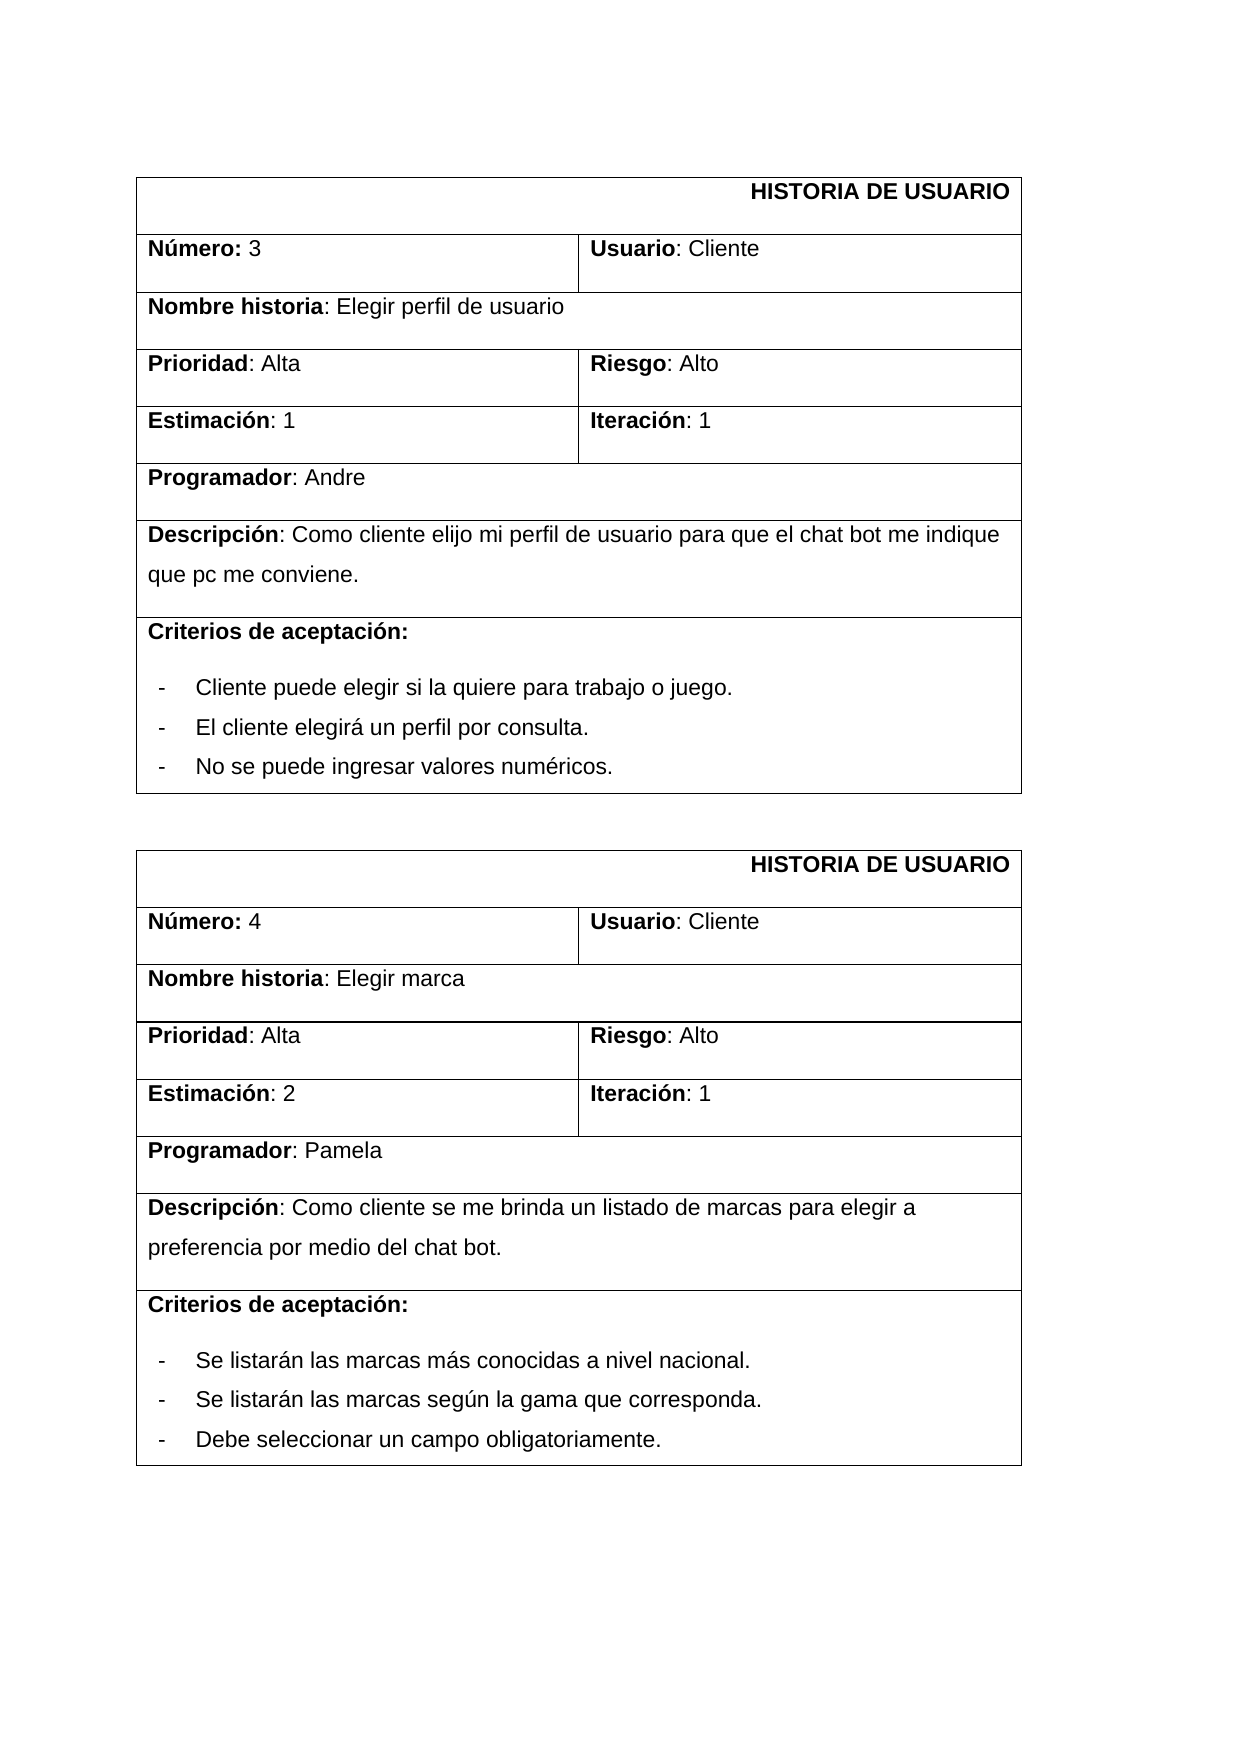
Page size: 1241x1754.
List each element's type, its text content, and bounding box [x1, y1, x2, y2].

table_cell Usuario: Cliente [579, 235, 1021, 292]
table_cell Descripción: Como cliente elijo mi perfil de usuario para que el chat bot me indique que pc me conviene. [137, 521, 1021, 617]
table_cell Iteración: 1 [579, 407, 1021, 463]
table_cell Descripción: Como cliente se me brinda un listado de marcas para elegir a preferencia por medio del chat bot. [137, 1194, 1021, 1289]
table_cell Prioridad: Alta [137, 1023, 578, 1078]
table_cell Programador: Andre [137, 464, 1021, 520]
table_cell Número: 3 [137, 235, 578, 292]
table_cell Programador: Pamela [137, 1137, 1021, 1193]
table_cell Nombre historia: Elegir perfil de usuario [137, 293, 1021, 349]
table_cell Estimación: 2 [137, 1080, 578, 1136]
table_cell Estimación: 1 [137, 407, 578, 463]
table_cell Usuario: Cliente [579, 908, 1021, 964]
table_header HISTORIA DE USUARIO [137, 851, 1021, 907]
table_cell Criterios de aceptación: Cliente puede elegir si la quiere para trabajo o juego. El cliente elegirá un perfil por consulta. No se puede ingresar valores numéricos. [137, 618, 1021, 793]
table_cell Iteración: 1 [579, 1080, 1021, 1136]
table_cell Riesgo: Alto [579, 350, 1021, 406]
table_header HISTORIA DE USUARIO [137, 178, 1021, 234]
table_cell Nombre historia: Elegir marca [137, 965, 1021, 1021]
table_cell Riesgo: Alto [579, 1023, 1021, 1078]
table_cell Prioridad: Alta [137, 350, 578, 406]
table_cell Número: 4 [137, 908, 578, 964]
table_cell Criterios de aceptación: Se listarán las marcas más conocidas a nivel nacional. Se listarán las marcas según la gama que corresponda. Debe seleccionar un campo obligatoriamente. [137, 1291, 1021, 1465]
